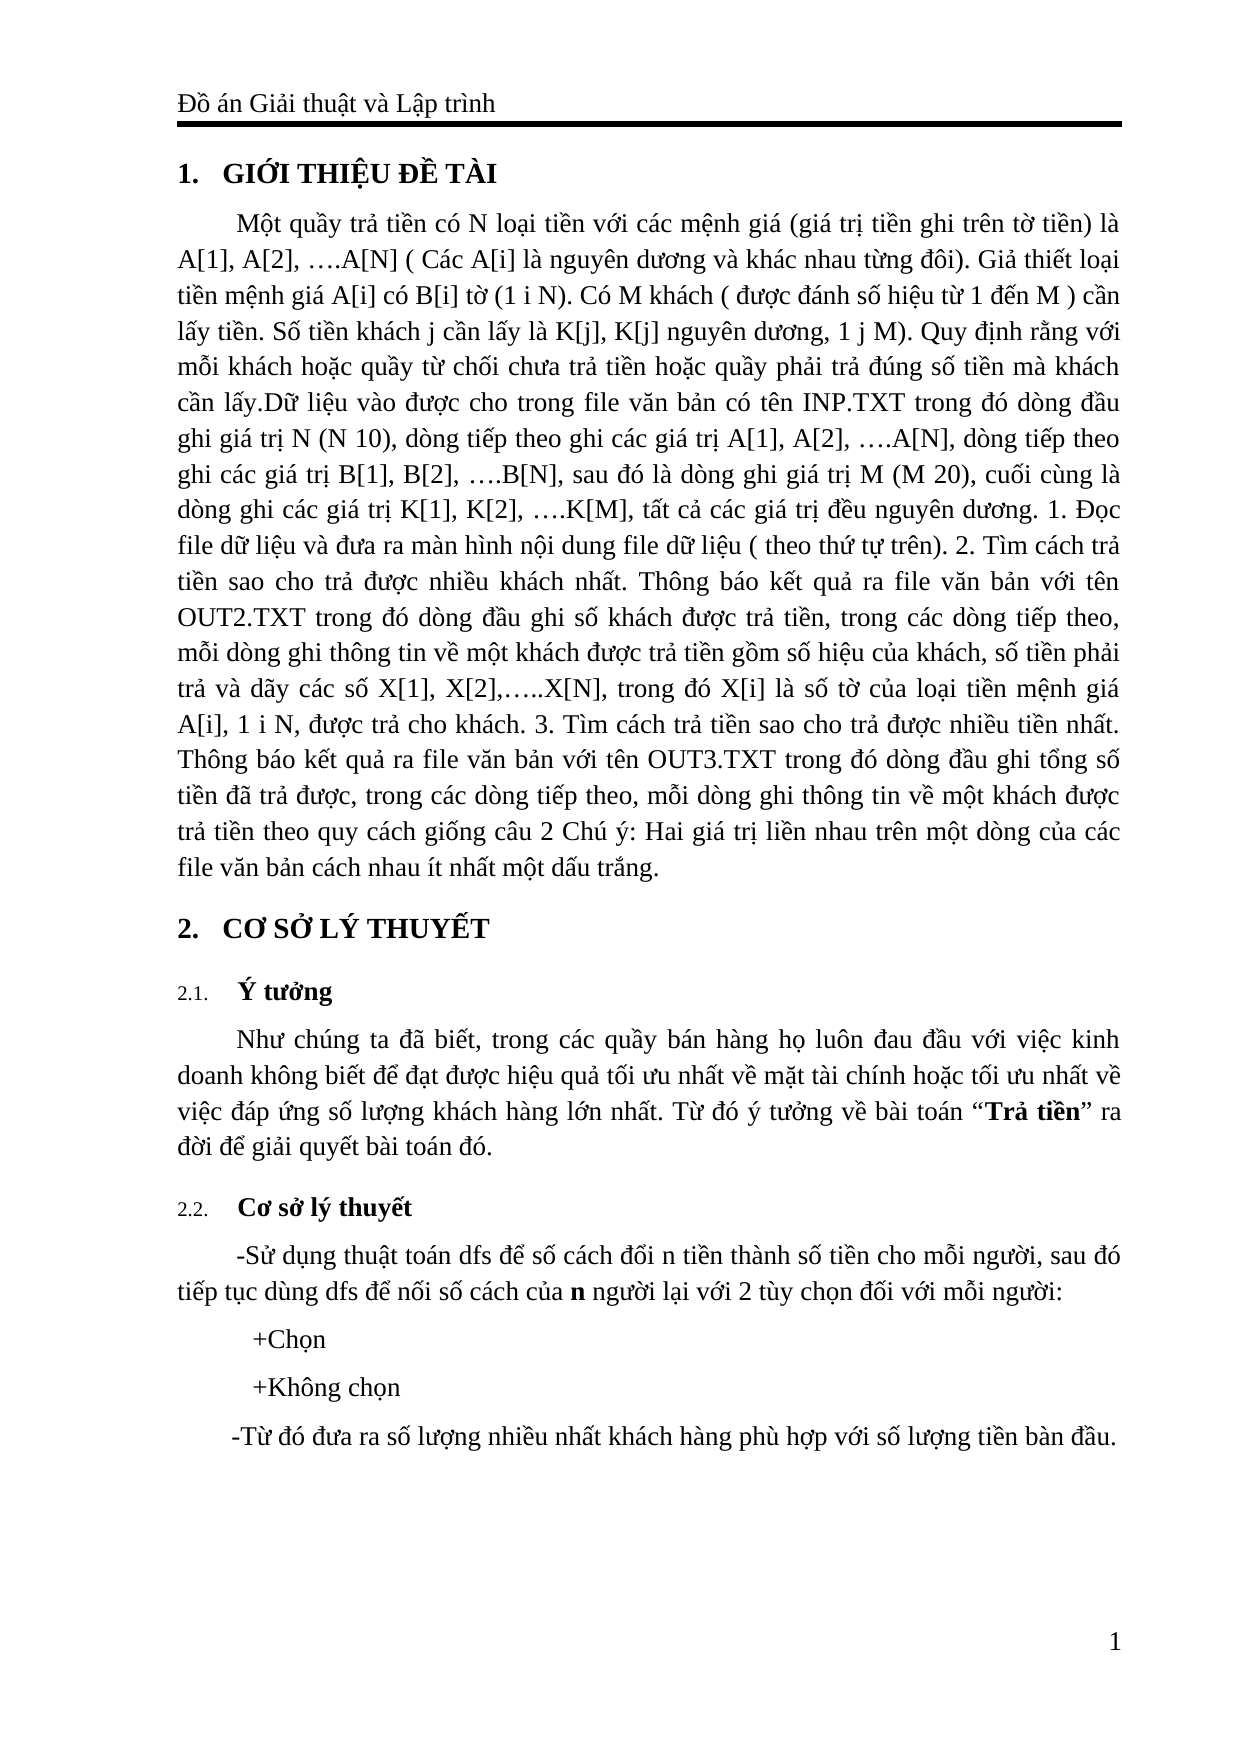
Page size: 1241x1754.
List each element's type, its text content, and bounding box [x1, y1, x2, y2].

text +Chọn [177, 1323, 1122, 1354]
subtitle GIỚI THIỆU ĐỀ TÀI [177, 157, 1122, 190]
text -Sử dụng thuật toán dfs để số cách đổi n tiền thành số tiền cho mỗi người, sau đó tiếp tục dùng dfs để nối số cách của n người lại với 2 tùy chọn đối với mỗi người: [177, 1239, 1122, 1306]
text -Từ đó đưa ra số lượng nhiều nhất khách hàng phù hợp với số lượng tiền bàn đầu. [177, 1420, 1122, 1451]
subtitle Ý tưởng [177, 975, 1122, 1006]
text Như chúng ta đã biết, trong các quầy bán hàng họ luôn đau đầu với việc kinh doanh không biết để đạt được hiệu quả tối ưu nhất về mặt tài chính hoặc tối ưu nhất về việc đáp ứng số lượng khách hàng lớn nhất. Từ đó ý tưởng về bài toán “Trả tiền” ra đời để giải quyết bài toán đó. [177, 1023, 1122, 1162]
text Một quầy trả tiền có N loại tiền với các mệnh giá (giá trị tiền ghi trên tờ tiền) là A[1], A[2], ….A[N] ( Các A[i] là nguyên dương và khác nhau từng đôi). Giả thiết loại tiền mệnh giá A[i] có B[i] tờ (1 i N). Có M khách ( được đánh số hiệu từ 1 đến M ) cần lấy tiền. Số tiền khách j cần lấy là K[j], K[j] nguyên dương, 1 j M). Quy định rằng với mỗi khách hoặc quầy từ chối chưa trả tiền hoặc quầy phải trả đúng số tiền mà khách cần lấy.Dữ liệu vào được cho trong file văn bản có tên INP.TXT trong đó dòng đầu ghi giá trị N (N 10), dòng tiếp theo ghi các giá trị A[1], A[2], ….A[N], dòng tiếp theo ghi các giá trị B[1], B[2], ….B[N], sau đó là dòng ghi giá trị M (M 20), cuối cùng là dòng ghi các giá trị K[1], K[2], ….K[M], tất cả các giá trị đều nguyên dương. 1. Đọc file dữ liệu và đưa ra màn hình nội dung file dữ liệu ( theo thứ tự trên). 2. Tìm cách trả tiền sao cho trả được nhiều khách nhất. Thông báo kết quả ra file văn bản với tên OUT2.TXT trong đó dòng đầu ghi số khách được trả tiền, trong các dòng tiếp theo, mỗi dòng ghi thông tin về một khách được trả tiền gồm số hiệu của khách, số tiền phải trả và dãy các số X[1], X[2],…..X[N], trong đó X[i] là số tờ của loại tiền mệnh giá A[i], 1 i N, được trả cho khách. 3. Tìm cách trả tiền sao cho trả được nhiều tiền nhất. Thông báo kết quả ra file văn bản với tên OUT3.TXT trong đó dòng đầu ghi tổng số tiền đã trả được, trong các dòng tiếp theo, mỗi dòng ghi thông tin về một khách được trả tiền theo quy cách giống câu 2 Chú ý: Hai giá trị liền nhau trên một dòng của các file văn bản cách nhau ít nhất một dấu trắng. [177, 208, 1122, 882]
subtitle Cơ sở lý thuyết [177, 1191, 1122, 1222]
text +Không chọn [177, 1372, 1122, 1403]
subtitle CƠ SỞ LÝ THUYẾT [177, 911, 1122, 945]
